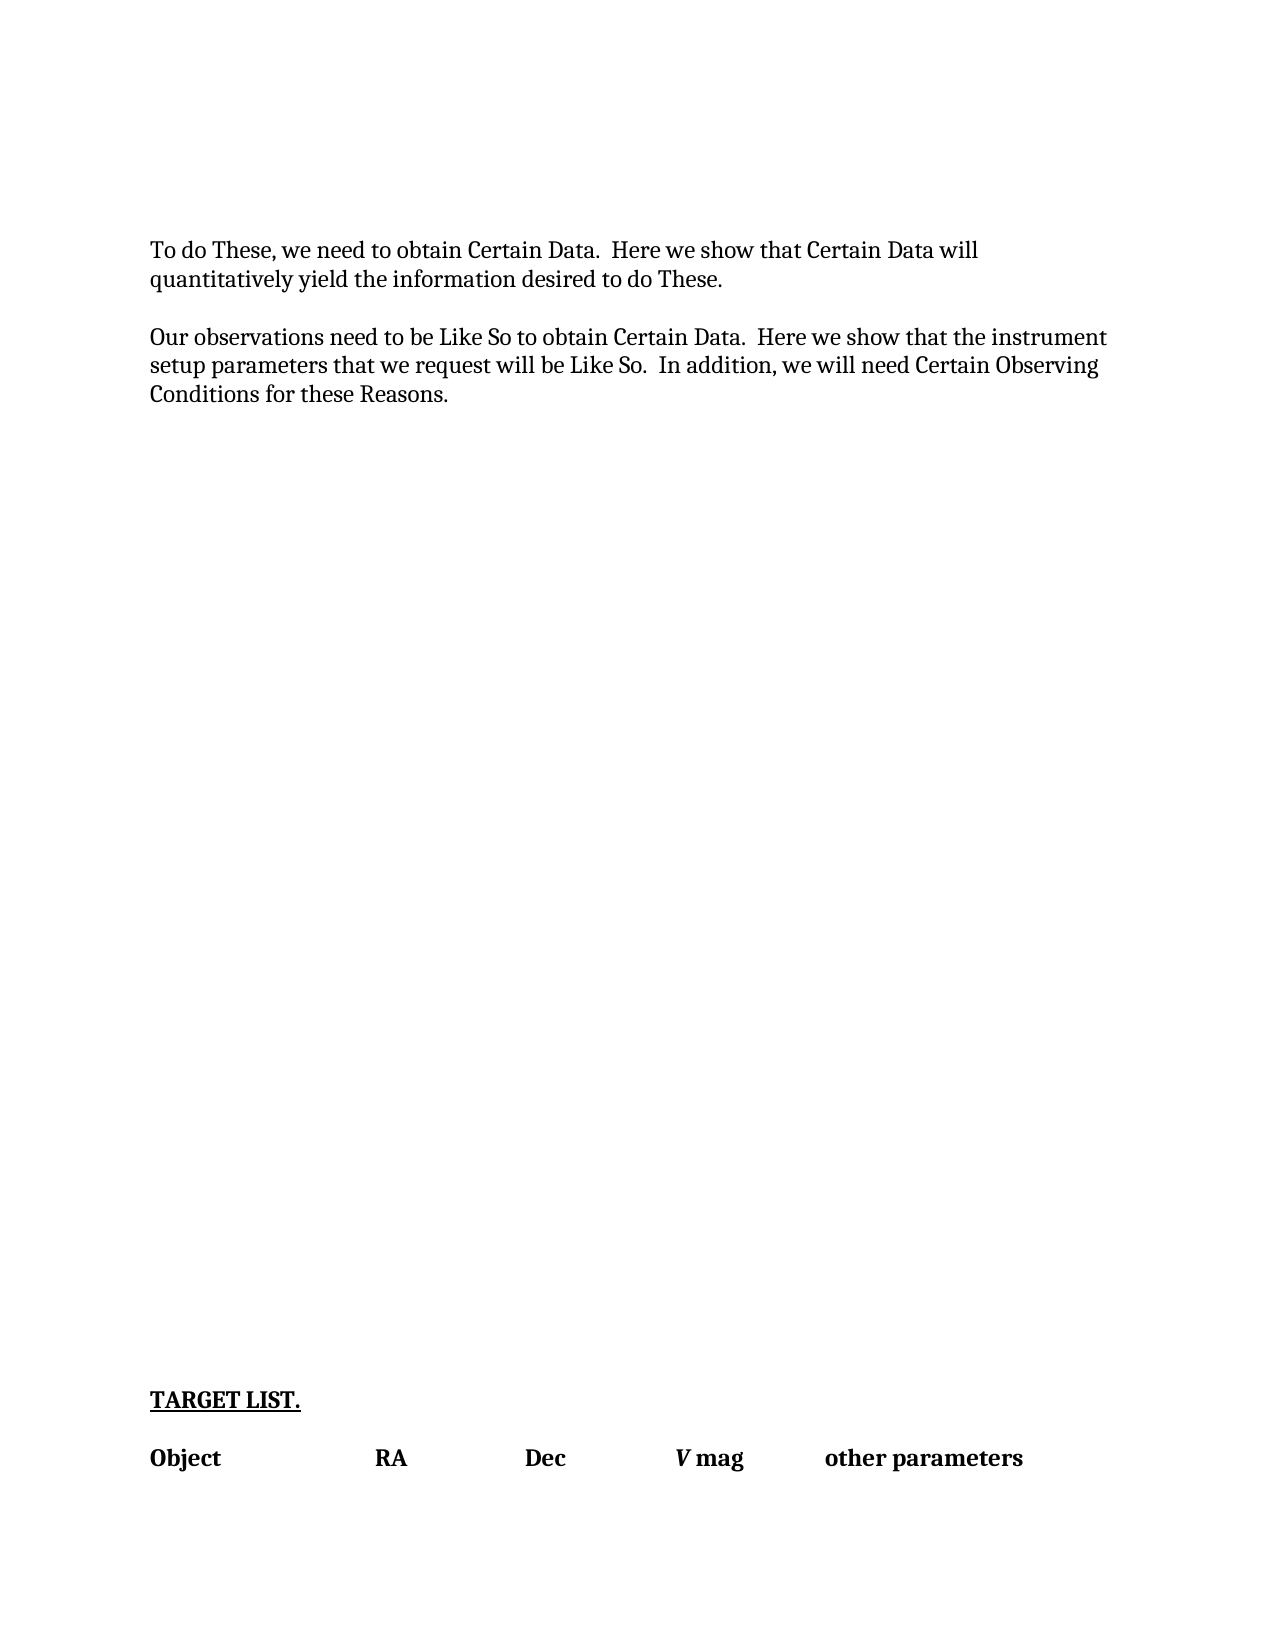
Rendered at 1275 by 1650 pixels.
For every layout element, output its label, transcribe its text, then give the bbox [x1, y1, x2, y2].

text Object RA Dec V mag other parameters [150, 1444, 1125, 1472]
text TARGET LIST. [150, 1386, 1125, 1415]
text Our observations need to be Like So to obtain Certain Data. Here we show that the instrument setup parameters that we request will be Like So. In addition, we will need Certain Observing Conditions for these Reasons. [150, 322, 1125, 409]
text To do These, we need to obtain Certain Data. Here we show that Certain Data will quantitatively yield the information desired to do These. [150, 236, 1125, 294]
